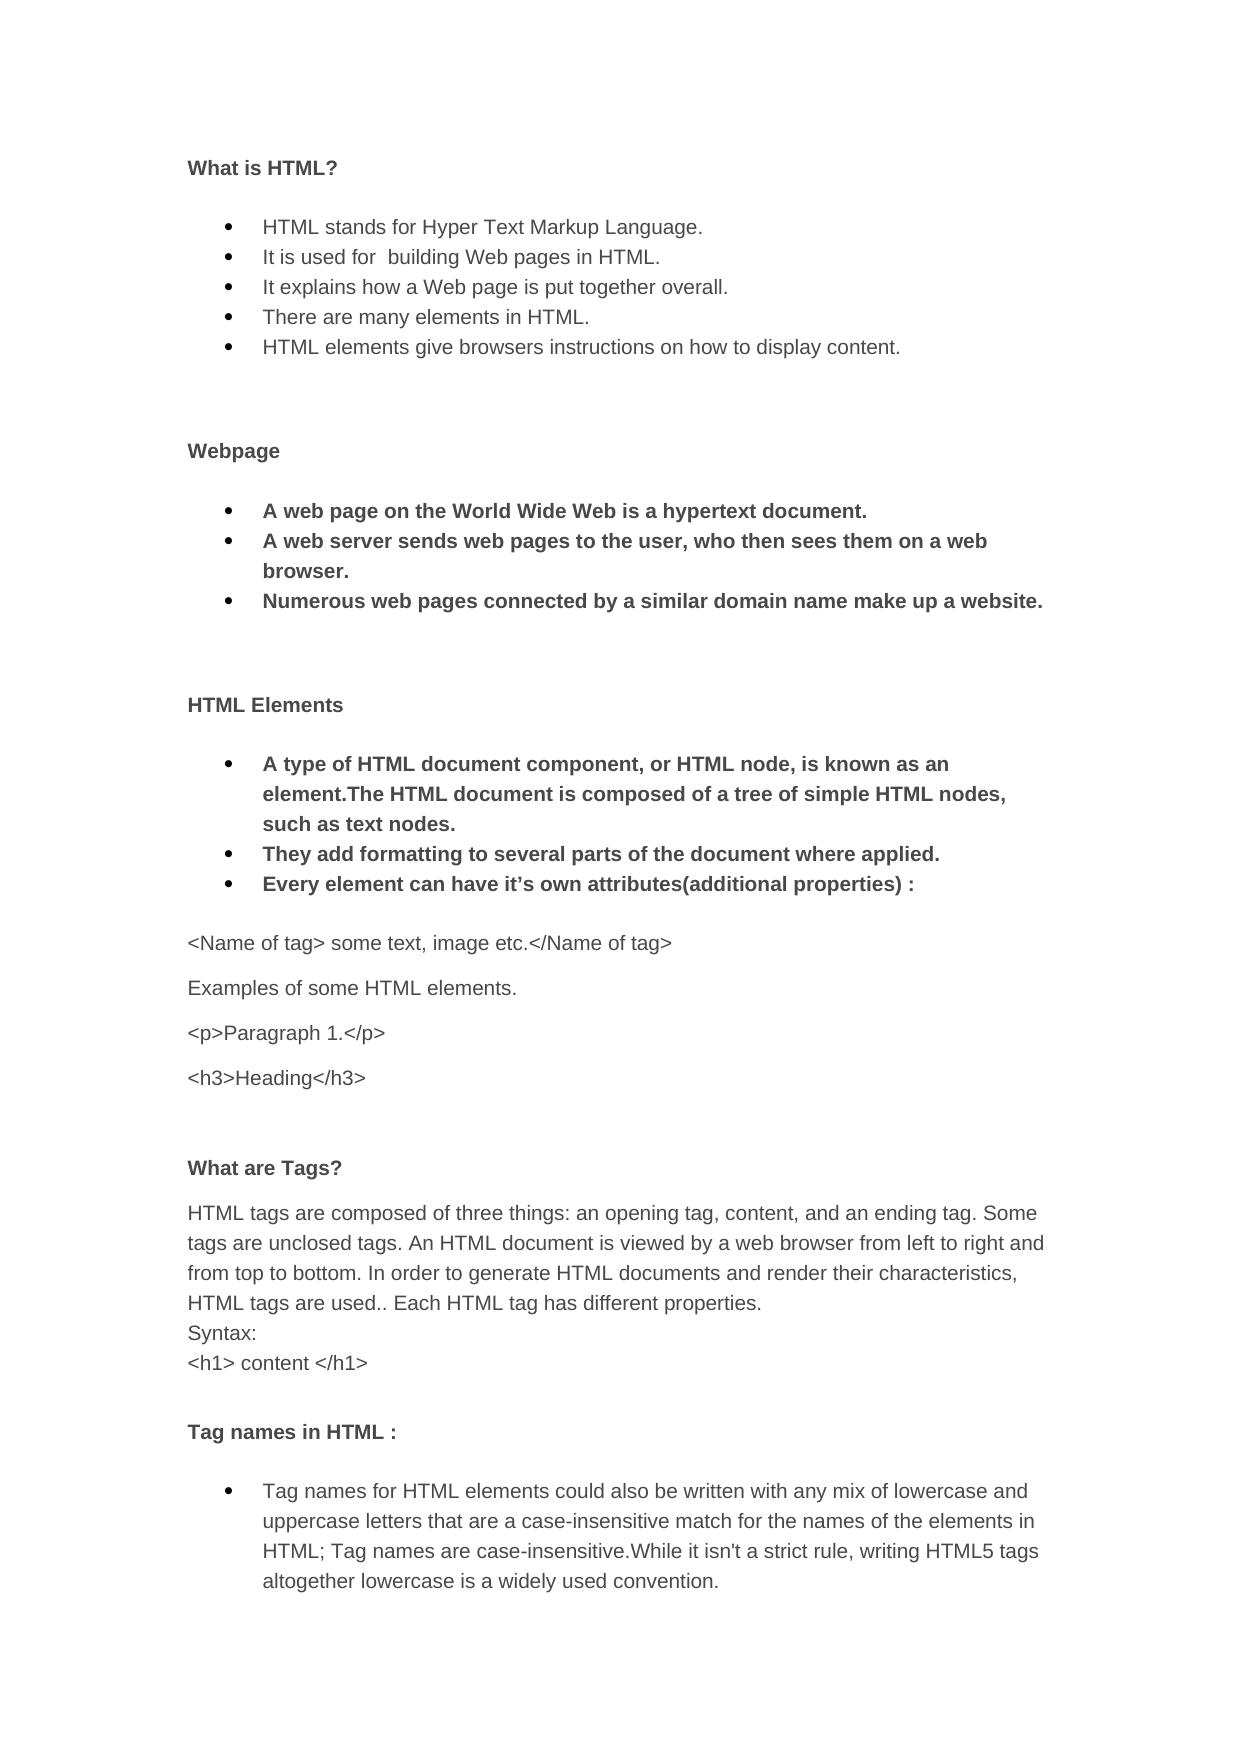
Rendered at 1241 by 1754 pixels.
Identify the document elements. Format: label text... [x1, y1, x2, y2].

list Every element can have it’s own attributes(additional properties) : [225, 866, 1053, 896]
text HTML Elements [187, 687, 1053, 717]
list A web server sends web pages to the user, who then sees them on a web browser. [225, 522, 1053, 582]
text Examples of some HTML elements. [187, 970, 1053, 1000]
text <p>Paragraph 1.</p> [187, 1015, 1053, 1045]
list A type of HTML document component, or HTML node, is known as an element.The HTML document is composed of a tree of simple HTML nodes, such as text nodes. [225, 746, 1053, 836]
list Numerous web pages connected by a similar domain name make up a website. [225, 582, 1053, 612]
text HTML tags are composed of three things: an opening tag, content, and an ending tag. Some tags are unclosed tags. An HTML document is viewed by a web browser from left to right and from top to bottom. In order to generate HTML documents and render their characteristics, HTML tags are used.. Each HTML tag has different properties. Syntax: <h1> content </h1> [187, 1195, 1053, 1375]
text <h3>Heading</h3> [187, 1060, 1053, 1090]
list HTML stands for Hyper Text Markup Language. [225, 209, 1053, 239]
text What are Tags? [187, 1150, 1053, 1180]
list It explains how a Web page is put together overall. [225, 269, 1053, 299]
list A web page on the World Wide Web is a hypertext document. [225, 492, 1053, 522]
text What is HTML? [187, 150, 1053, 180]
list HTML elements give browsers instructions on how to display content. [225, 329, 1053, 359]
list They add formatting to several parts of the document where applied. [225, 836, 1053, 866]
list There are many elements in HTML. [225, 299, 1053, 329]
text Tag names in HTML : [187, 1414, 1053, 1444]
list Tag names for HTML elements could also be written with any mix of lowercase and uppercase letters that are a case-insensitive match for the names of the elements in HTML; Tag names are case-insensitive.While it isn't a strict rule, writing HTML5 tags altogether lowercase is a widely used convention. [225, 1473, 1053, 1593]
text <Name of tag> some text, image etc.</Name of tag> [187, 925, 1053, 955]
text Webpage [187, 433, 1053, 463]
list It is used for building Web pages in HTML. [225, 239, 1053, 269]
